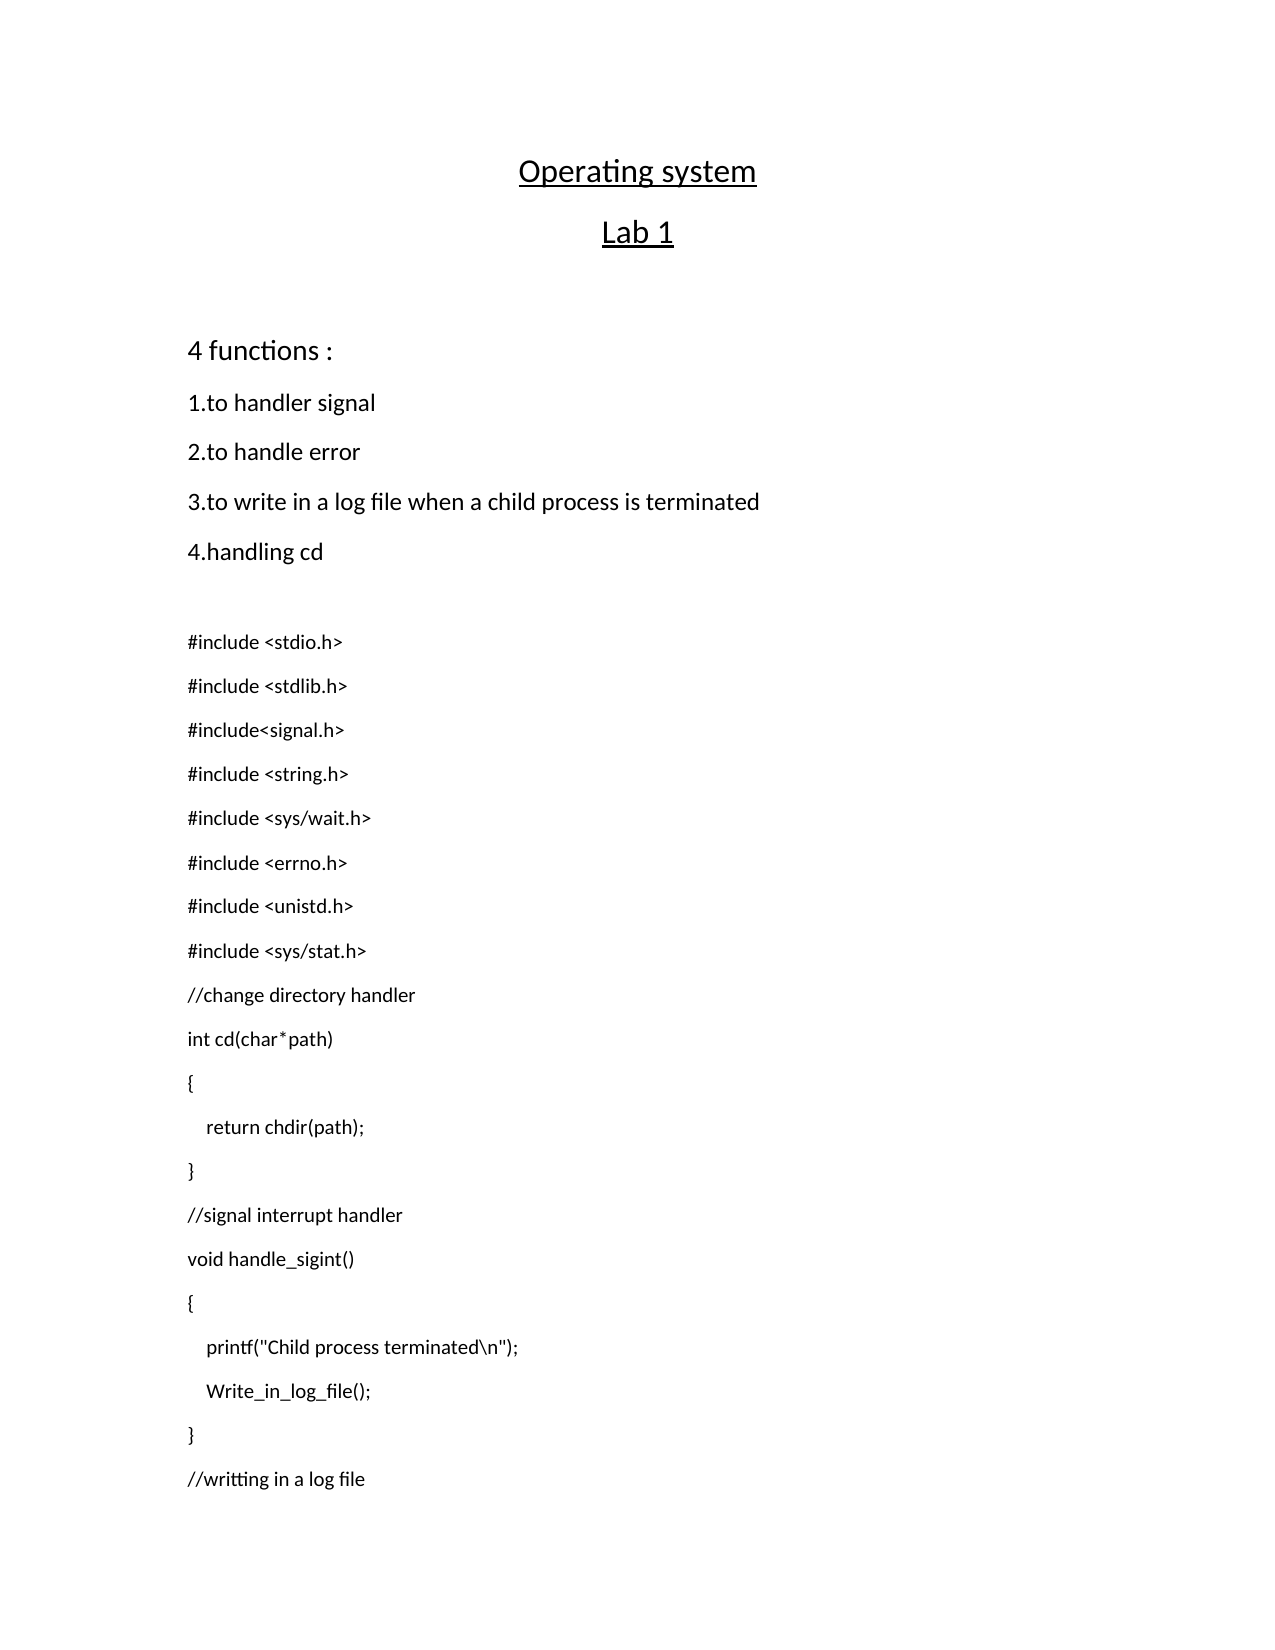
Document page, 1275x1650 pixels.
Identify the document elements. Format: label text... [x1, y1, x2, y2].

text } [187, 1158, 1087, 1183]
text printf("Child process terminated\n"); [187, 1334, 1087, 1360]
text //signal interrupt handler [187, 1202, 1087, 1228]
text 3.to write in a log file when a child process is terminated [187, 486, 1087, 517]
text Write_in_log_file(); [187, 1378, 1087, 1404]
text } [187, 1422, 1087, 1448]
text 4.handling cd [187, 536, 1087, 566]
text return chdir(path); [187, 1114, 1087, 1139]
text #include <unistd.h> [187, 894, 1087, 919]
text 4 functions : [187, 332, 1087, 367]
text int cd(char*path) [187, 1026, 1087, 1051]
text //change directory handler [187, 982, 1087, 1007]
text #include <sys/wait.h> [187, 806, 1087, 831]
text Lab 1 [187, 211, 1087, 251]
text { [187, 1070, 1087, 1095]
text 1.to handler signal [187, 387, 1087, 417]
text //writting in a log file [187, 1467, 1087, 1492]
text #include <errno.h> [187, 850, 1087, 875]
text 2.to handle error [187, 437, 1087, 467]
text #include <stdlib.h> [187, 673, 1087, 699]
text { [187, 1290, 1087, 1316]
text #include <stdio.h> [187, 629, 1087, 655]
text #include<signal.h> [187, 717, 1087, 743]
text void handle_sigint() [187, 1246, 1087, 1272]
text #include <string.h> [187, 762, 1087, 787]
text #include <sys/stat.h> [187, 938, 1087, 963]
text Operating system [187, 150, 1087, 191]
